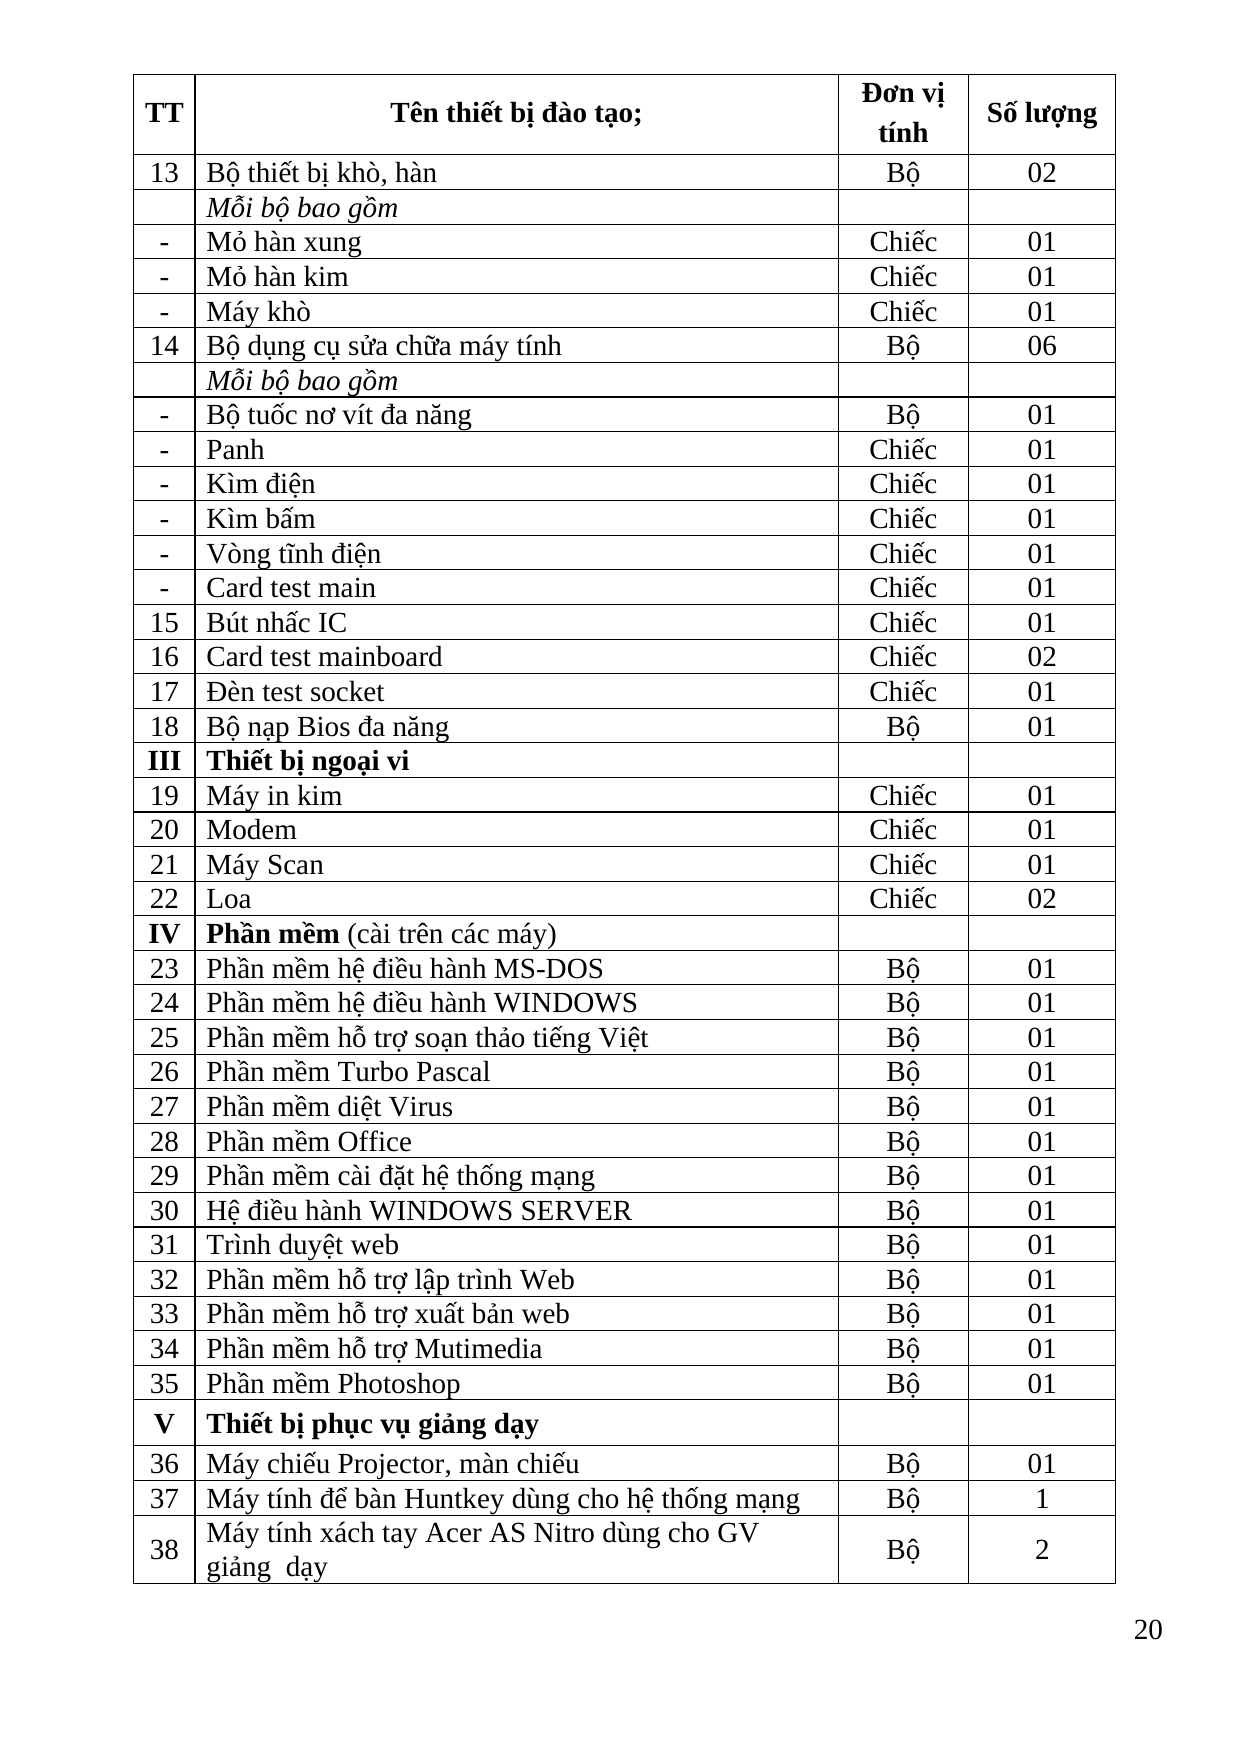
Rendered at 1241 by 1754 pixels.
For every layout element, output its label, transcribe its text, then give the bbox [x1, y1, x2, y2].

table_cell Chiếc [839, 501, 968, 535]
table_cell 24 [134, 985, 194, 1019]
table_cell 02 [969, 640, 1115, 673]
table_cell Bộ [839, 155, 968, 189]
table_cell 01 [969, 985, 1115, 1019]
table_cell 25 [134, 1020, 194, 1053]
table_cell Card test mainboard [196, 640, 838, 673]
table_cell [839, 190, 968, 223]
table_cell 35 [134, 1366, 194, 1399]
table_cell 01 [969, 398, 1115, 431]
table_cell - [134, 398, 194, 431]
table_cell Chiếc [839, 259, 968, 293]
table_cell Bộ [839, 1446, 968, 1480]
table_cell Chiếc [839, 225, 968, 258]
table_cell 01 [969, 294, 1115, 327]
table_cell 01 [969, 1262, 1115, 1296]
table_cell 01 [969, 1089, 1115, 1123]
table_cell Máy Scan [196, 847, 838, 881]
table_cell Bộ [839, 1020, 968, 1053]
table_cell Bộ [839, 1516, 968, 1583]
table_cell 01 [969, 432, 1115, 466]
table_cell - [134, 536, 194, 569]
table_cell Vòng tĩnh điện [196, 536, 838, 569]
table_cell 01 [969, 1193, 1115, 1226]
table_cell 01 [969, 225, 1115, 258]
table_cell 2 [969, 1516, 1115, 1583]
table_cell [839, 743, 968, 777]
table_cell 26 [134, 1055, 194, 1088]
table_cell Phần mềm hỗ trợ soạn thảo tiếng Việt [196, 1020, 838, 1053]
table_cell Thiết bị phục vụ giảng dạy [196, 1400, 838, 1445]
table_cell 01 [969, 1446, 1115, 1480]
table_cell 01 [969, 951, 1115, 984]
table_cell 01 [969, 1020, 1115, 1053]
table_cell 01 [969, 1366, 1115, 1399]
table_cell 22 [134, 882, 194, 915]
table_cell 01 [969, 847, 1115, 881]
table_cell 30 [134, 1193, 194, 1226]
table_cell 15 [134, 605, 194, 638]
table_cell Chiếc [839, 674, 968, 708]
table_cell Kìm điện [196, 467, 838, 500]
table_cell 38 [134, 1516, 194, 1583]
table_cell 14 [134, 328, 194, 362]
table_cell Chiếc [839, 847, 968, 881]
table_cell 01 [969, 1124, 1115, 1157]
table_cell [839, 1400, 968, 1445]
table_cell Bộ [839, 328, 968, 362]
table_cell - [134, 294, 194, 327]
table_cell 29 [134, 1158, 194, 1192]
table_cell 01 [969, 1055, 1115, 1088]
table_cell Máy tính xách tay Acer AS Nitro dùng cho GV giảng dạy [196, 1516, 838, 1583]
table_cell Phần mềm Photoshop [196, 1366, 838, 1399]
table_cell 01 [969, 259, 1115, 293]
table_cell III [134, 743, 194, 777]
table_cell Chiếc [839, 467, 968, 500]
table_cell Đèn test socket [196, 674, 838, 708]
table_cell Máy chiếu Projector, màn chiếu [196, 1446, 838, 1480]
table_cell - [134, 225, 194, 258]
table_cell Bộ thiết bị khò, hàn [196, 155, 838, 189]
table_cell Bộ [839, 1193, 968, 1226]
table_cell 13 [134, 155, 194, 189]
table_cell 19 [134, 778, 194, 811]
table_cell Mỏ hàn kim [196, 259, 838, 293]
table_cell - [134, 501, 194, 535]
table_cell Thiết bị ngoại vi [196, 743, 838, 777]
table_cell 01 [969, 778, 1115, 811]
table_cell 36 [134, 1446, 194, 1480]
table_cell Bộ [839, 951, 968, 984]
table_cell 01 [969, 501, 1115, 535]
table_cell Panh [196, 432, 838, 466]
table_cell 06 [969, 328, 1115, 362]
table_cell 01 [969, 1228, 1115, 1261]
table_cell [969, 190, 1115, 223]
table_cell 01 [969, 467, 1115, 500]
table_cell [969, 363, 1115, 396]
table_header TT [134, 75, 194, 154]
table_cell - [134, 259, 194, 293]
table_cell [134, 363, 194, 396]
table_cell [134, 190, 194, 223]
table_cell 02 [969, 882, 1115, 915]
table_cell Chiếc [839, 432, 968, 466]
table_cell Bộ [839, 1366, 968, 1399]
table_cell 23 [134, 951, 194, 984]
table_cell Bộ nạp Bios đa năng [196, 709, 838, 742]
table_cell Bộ [839, 985, 968, 1019]
table_cell Phần mềm Office [196, 1124, 838, 1157]
table_cell Bộ [839, 1481, 968, 1514]
table_cell Mỗi bộ bao gồm [196, 363, 838, 396]
table_cell [969, 916, 1115, 950]
table_cell [969, 1400, 1115, 1445]
table_cell 01 [969, 605, 1115, 638]
table_cell Chiếc [839, 605, 968, 638]
table_cell 34 [134, 1331, 194, 1365]
table_cell Kìm bấm [196, 501, 838, 535]
table_cell Bộ dụng cụ sửa chữa máy tính [196, 328, 838, 362]
table_cell Phần mềm hỗ trợ xuất bản web [196, 1297, 838, 1330]
table_cell 18 [134, 709, 194, 742]
table_cell [839, 363, 968, 396]
table_cell - [134, 570, 194, 604]
table_cell V [134, 1400, 194, 1445]
table_cell 1 [969, 1481, 1115, 1514]
table_cell Bộ [839, 1297, 968, 1330]
table_cell [969, 743, 1115, 777]
table_cell Bộ [839, 1055, 968, 1088]
table_cell Phần mềm (cài trên các máy) [196, 916, 838, 950]
table_cell 01 [969, 709, 1115, 742]
table_header Tên thiết bị đào tạo; [196, 75, 838, 154]
table_cell Trình duyệt web [196, 1228, 838, 1261]
table_cell - [134, 467, 194, 500]
table_cell Card test main [196, 570, 838, 604]
table_cell Bộ [839, 1228, 968, 1261]
table_cell Phần mềm hệ điều hành WINDOWS [196, 985, 838, 1019]
table_cell Phần mềm hỗ trợ Mutimedia [196, 1331, 838, 1365]
table_cell 01 [969, 1297, 1115, 1330]
table_cell Bộ [839, 1124, 968, 1157]
table_cell Bộ [839, 1158, 968, 1192]
table_cell 31 [134, 1228, 194, 1261]
table_cell Mỏ hàn xung [196, 225, 838, 258]
table_cell Hệ điều hành WINDOWS SERVER [196, 1193, 838, 1226]
table_cell Bộ tuốc nơ vít đa năng [196, 398, 838, 431]
table_cell Bộ [839, 1262, 968, 1296]
table_cell [839, 916, 968, 950]
table_cell Phần mềm diệt Virus [196, 1089, 838, 1123]
table_cell 27 [134, 1089, 194, 1123]
table_cell 02 [969, 155, 1115, 189]
table_cell 28 [134, 1124, 194, 1157]
table_cell 01 [969, 813, 1115, 846]
table_cell 01 [969, 570, 1115, 604]
table_cell Bộ [839, 1089, 968, 1123]
table_cell Bút nhấc IC [196, 605, 838, 638]
table_cell Máy khò [196, 294, 838, 327]
table_cell 21 [134, 847, 194, 881]
table_cell Phần mềm Turbo Pascal [196, 1055, 838, 1088]
table_cell Chiếc [839, 536, 968, 569]
table_cell Bộ [839, 398, 968, 431]
table_header Đơn vị tính [839, 75, 968, 154]
table_header Số lượng [969, 75, 1115, 154]
table_cell Chiếc [839, 778, 968, 811]
table_cell Chiếc [839, 294, 968, 327]
table_cell Bộ [839, 709, 968, 742]
table_cell 01 [969, 674, 1115, 708]
table_cell - [134, 432, 194, 466]
table_cell Bộ [839, 1331, 968, 1365]
table_cell Chiếc [839, 882, 968, 915]
table_cell Modem [196, 813, 838, 846]
table_cell Loa [196, 882, 838, 915]
table_cell IV [134, 916, 194, 950]
table_cell Mỗi bộ bao gồm [196, 190, 838, 223]
table_cell 32 [134, 1262, 194, 1296]
table_cell 01 [969, 1158, 1115, 1192]
table_cell Máy in kim [196, 778, 838, 811]
table_cell Chiếc [839, 570, 968, 604]
table_cell 01 [969, 536, 1115, 569]
table_cell Máy tính để bàn Huntkey dùng cho hệ thống mạng [196, 1481, 838, 1514]
table_cell Chiếc [839, 640, 968, 673]
table_cell Phần mềm hệ điều hành MS-DOS [196, 951, 838, 984]
table_cell 20 [134, 813, 194, 846]
table_cell 01 [969, 1331, 1115, 1365]
table_cell Chiếc [839, 813, 968, 846]
table_cell 37 [134, 1481, 194, 1514]
table_cell 17 [134, 674, 194, 708]
table_cell Phần mềm hỗ trợ lập trình Web [196, 1262, 838, 1296]
table_cell Phần mềm cài đặt hệ thống mạng [196, 1158, 838, 1192]
table_cell 16 [134, 640, 194, 673]
table_cell 33 [134, 1297, 194, 1330]
